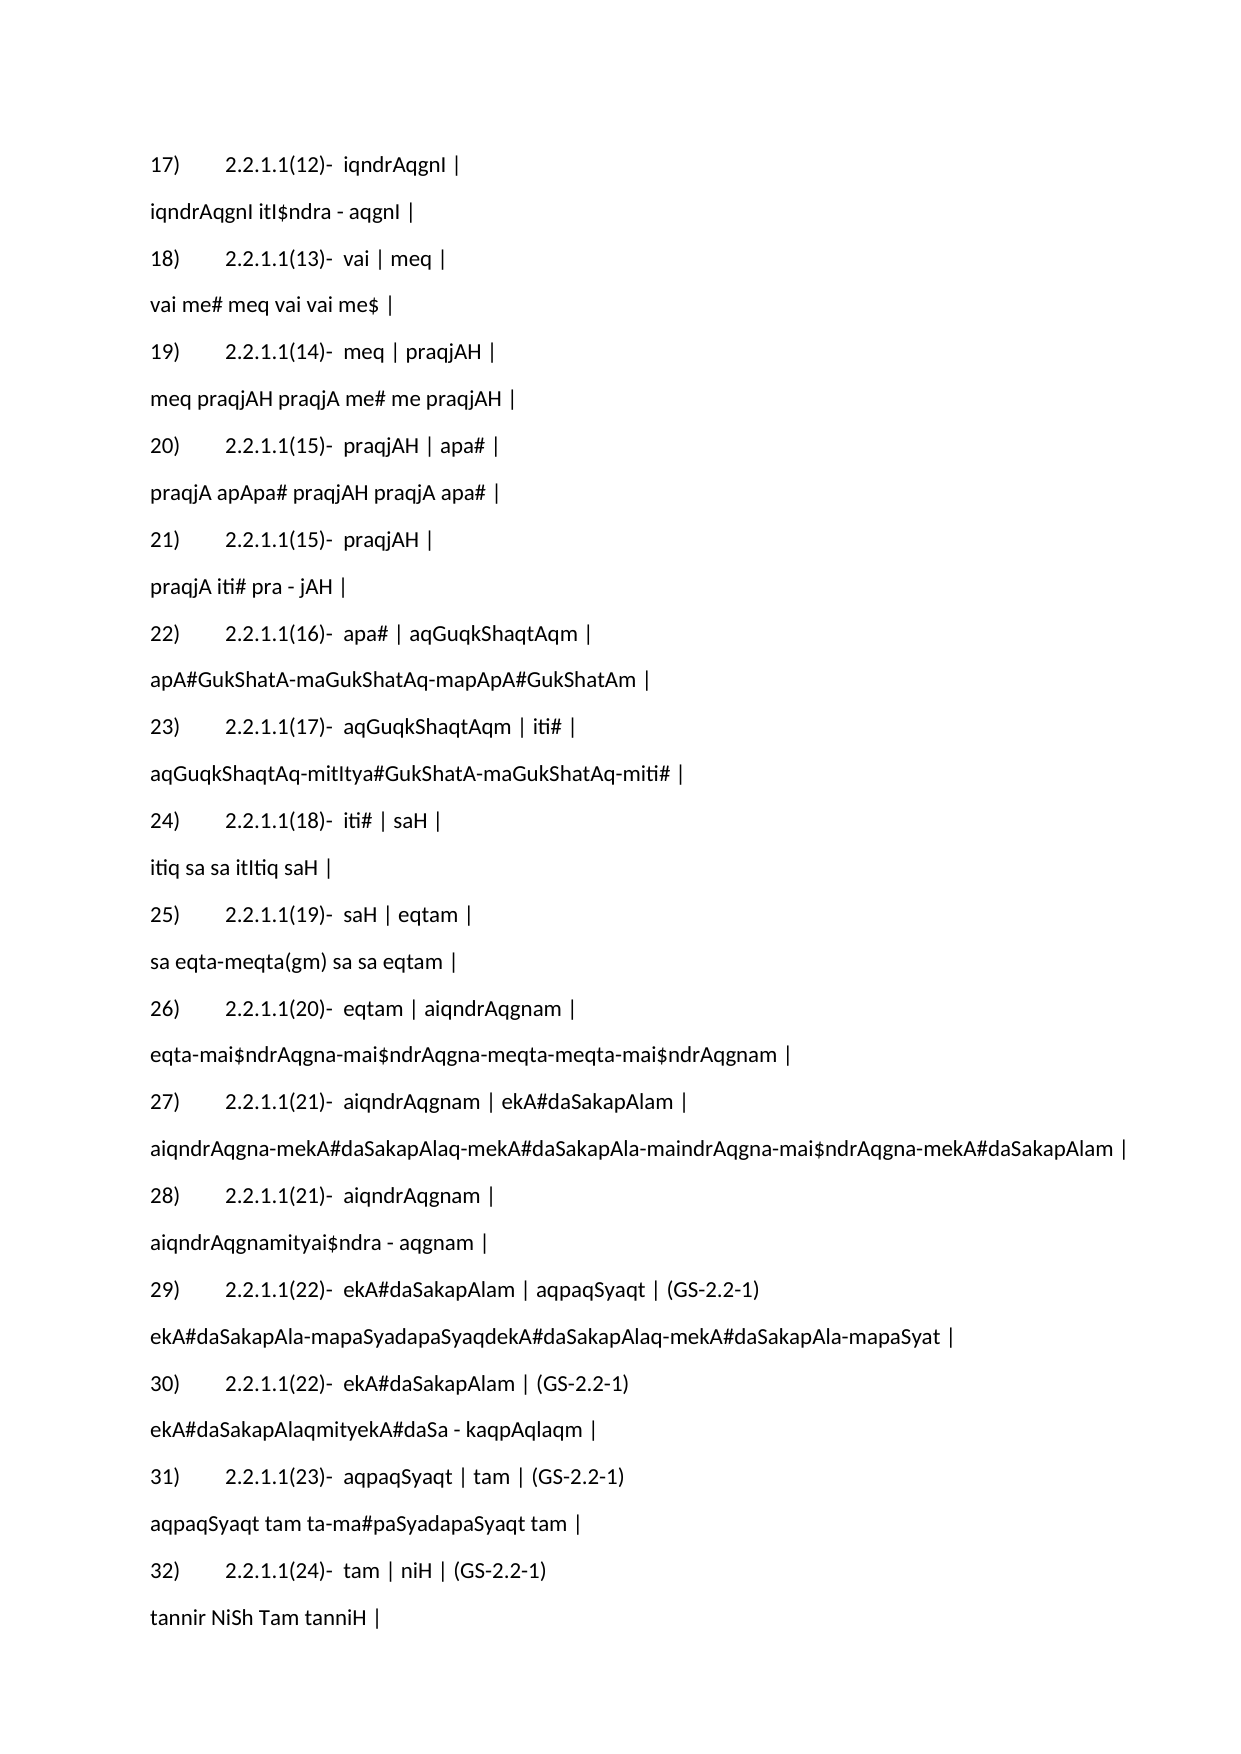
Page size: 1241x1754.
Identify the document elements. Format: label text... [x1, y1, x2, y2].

text aqpaqSyaqt tam ta-ma#paSyadapaSyaqt tam | [150, 1509, 1169, 1537]
text 20) 2.2.1.1(15)- praqjAH | apa# | [150, 431, 1169, 459]
text 29) 2.2.1.1(22)- ekA#daSakapAlam | aqpaqSyaqt | (GS-2.2-1) [150, 1275, 1169, 1303]
text 31) 2.2.1.1(23)- aqpaqSyaqt | tam | (GS-2.2-1) [150, 1462, 1169, 1491]
text meq praqjAH praqjA me# me praqjAH | [150, 384, 1169, 412]
text itiq sa sa itItiq saH | [150, 853, 1169, 881]
text eqta-mai$ndrAqgna-mai$ndrAqgna-meqta-meqta-mai$ndrAqgnam | [150, 1041, 1169, 1069]
text praqjA apApa# praqjAH praqjA apa# | [150, 478, 1169, 506]
text tannir NiSh Tam tanniH | [150, 1603, 1169, 1631]
text 30) 2.2.1.1(22)- ekA#daSakapAlam | (GS-2.2-1) [150, 1369, 1169, 1397]
text iqndrAqgnI itI$ndra - aqgnI | [150, 197, 1169, 225]
text aqGuqkShaqtAq-mitItya#GukShatA-maGukShatAq-miti# | [150, 759, 1169, 787]
text aiqndrAqgna-mekA#daSakapAlaq-mekA#daSakapAla-maindrAqgna-mai$ndrAqgna-mekA#daSakapAlam | [150, 1134, 1169, 1162]
text 17) 2.2.1.1(12)- iqndrAqgnI | [150, 150, 1169, 178]
text 28) 2.2.1.1(21)- aiqndrAqgnam | [150, 1181, 1169, 1209]
text apA#GukShatA-maGukShatAq-mapApA#GukShatAm | [150, 666, 1169, 694]
text vai me# meq vai vai me$ | [150, 291, 1169, 319]
text 22) 2.2.1.1(16)- apa# | aqGuqkShaqtAqm | [150, 619, 1169, 647]
text 21) 2.2.1.1(15)- praqjAH | [150, 525, 1169, 553]
text aiqndrAqgnamityai$ndra - aqgnam | [150, 1228, 1169, 1256]
text praqjA iti# pra - jAH | [150, 572, 1169, 600]
text 18) 2.2.1.1(13)- vai | meq | [150, 244, 1169, 272]
text 32) 2.2.1.1(24)- tam | niH | (GS-2.2-1) [150, 1556, 1169, 1584]
text ekA#daSakapAla-mapaSyadapaSyaqdekA#daSakapAlaq-mekA#daSakapAla-mapaSyat | [150, 1322, 1169, 1350]
text 23) 2.2.1.1(17)- aqGuqkShaqtAqm | iti# | [150, 712, 1169, 741]
text 25) 2.2.1.1(19)- saH | eqtam | [150, 900, 1169, 928]
text 27) 2.2.1.1(21)- aiqndrAqgnam | ekA#daSakapAlam | [150, 1087, 1169, 1116]
text 24) 2.2.1.1(18)- iti# | saH | [150, 806, 1169, 834]
text 26) 2.2.1.1(20)- eqtam | aiqndrAqgnam | [150, 994, 1169, 1022]
text ekA#daSakapAlaqmityekA#daSa - kaqpAqlaqm | [150, 1416, 1169, 1444]
text 19) 2.2.1.1(14)- meq | praqjAH | [150, 337, 1169, 366]
text sa eqta-meqta(gm) sa sa eqtam | [150, 947, 1169, 975]
